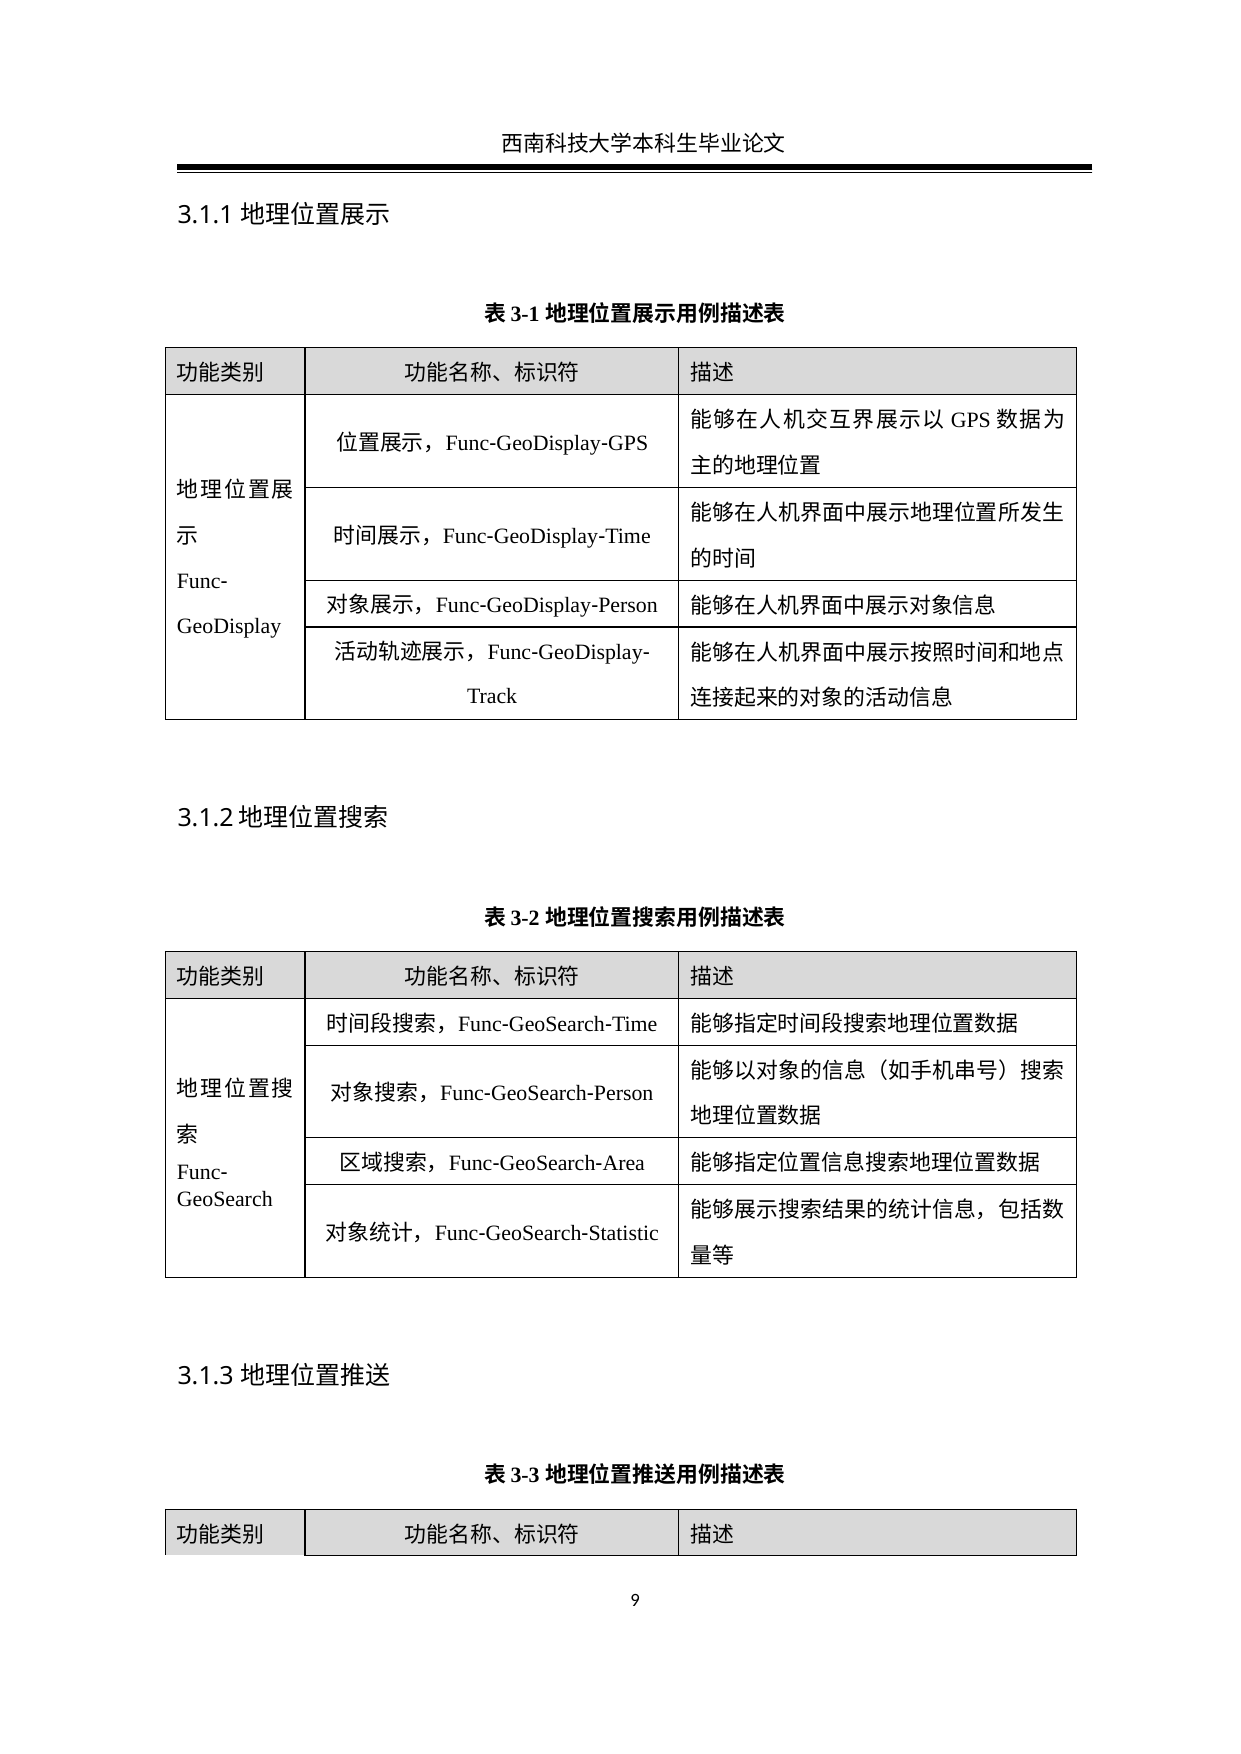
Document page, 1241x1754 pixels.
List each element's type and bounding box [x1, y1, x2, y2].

table_cell [679, 581, 1076, 626]
table_header [306, 1510, 678, 1555]
table_header [166, 1510, 304, 1555]
table_cell [679, 1138, 1076, 1184]
table_cell [306, 1185, 678, 1277]
table_header [679, 348, 1076, 394]
table_cell [679, 395, 1076, 487]
table_header [679, 1510, 1076, 1555]
table_cell [306, 999, 678, 1044]
table_cell [306, 488, 678, 579]
table_header [166, 952, 304, 998]
table_cell [679, 488, 1076, 579]
table_cell [166, 395, 304, 719]
table_header [679, 952, 1076, 998]
table_header [166, 348, 304, 394]
table_cell [679, 999, 1076, 1044]
table_cell [306, 1046, 678, 1137]
table_cell [679, 1185, 1076, 1277]
table_header [306, 952, 678, 998]
table_cell [679, 628, 1076, 719]
table_header [306, 348, 678, 394]
table_cell [306, 1138, 678, 1184]
table_cell [306, 395, 678, 487]
table_cell [166, 999, 304, 1277]
table_cell [679, 1046, 1076, 1137]
table_cell [306, 628, 678, 719]
table_cell [306, 581, 678, 626]
